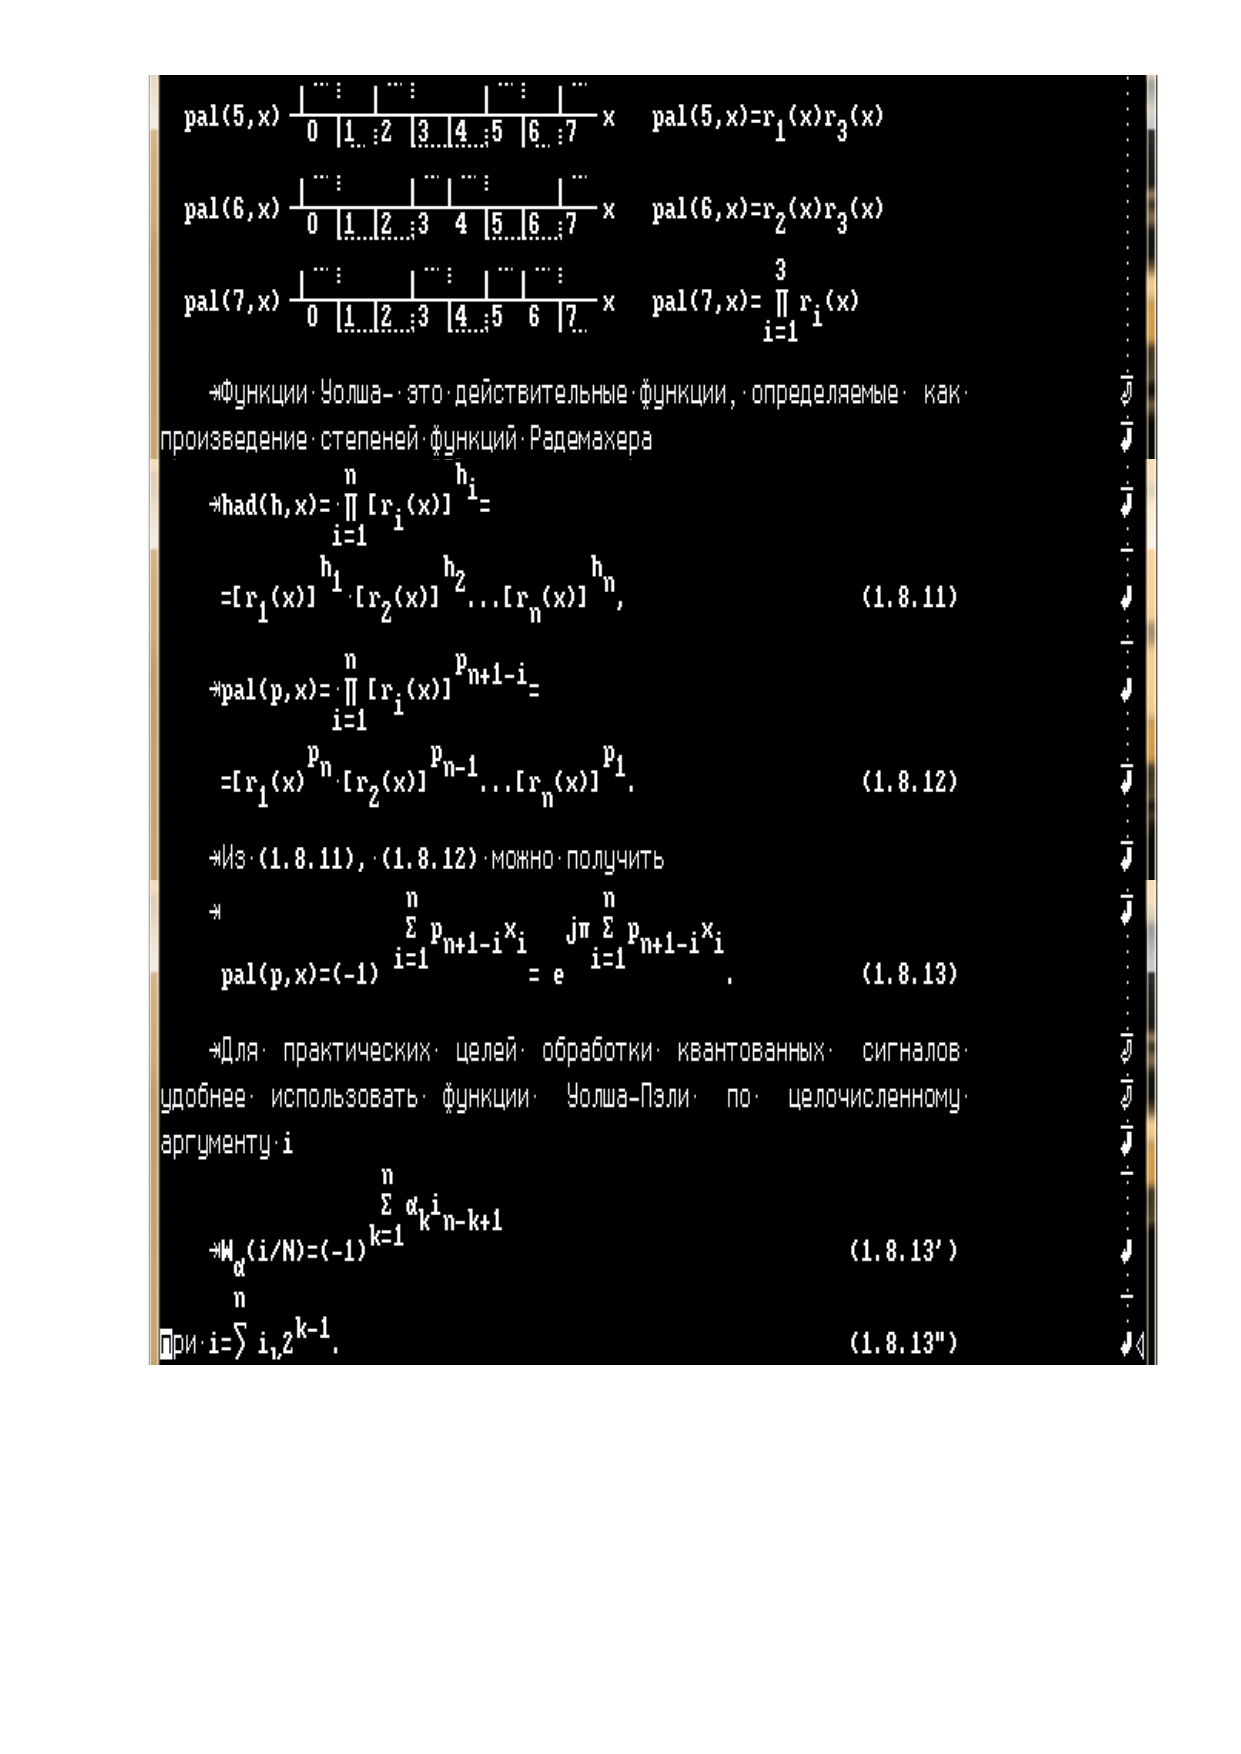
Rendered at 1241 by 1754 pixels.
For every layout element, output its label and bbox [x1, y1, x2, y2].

picture [148, 75, 1158, 1365]
